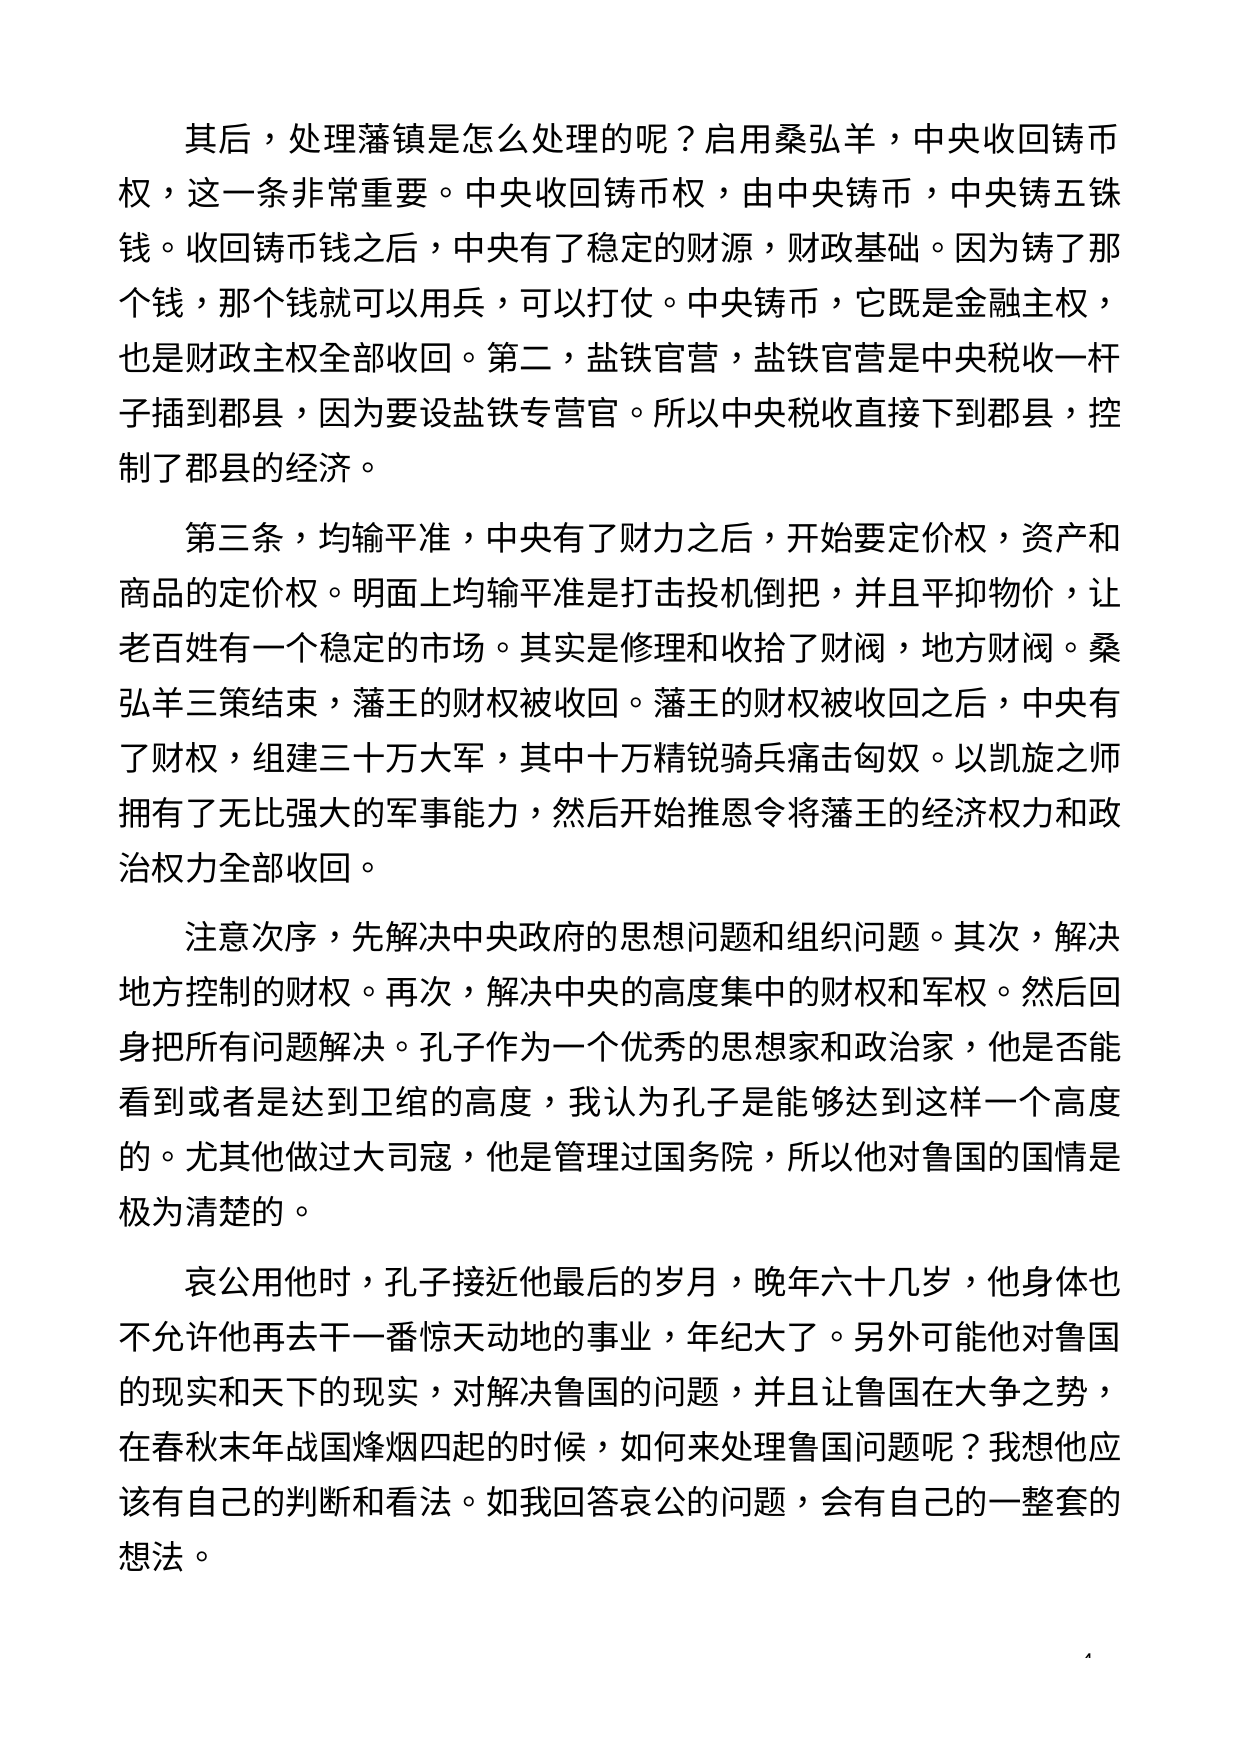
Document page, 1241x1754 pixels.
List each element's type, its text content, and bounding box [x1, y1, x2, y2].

text 权，这⼀条非常重要。中央收回铸币权，由中央铸币，中央铸五铢 钱。收回铸币钱之后，中央有了稳定的财源，财政基础。因为铸了那 个钱，那个钱就可以用兵，可以打仗。中央铸币，它既是⾦融主权， 也是财政主权全部收回。第⼆，盐铁官营，盐铁官营是中央税收⼀杆 [118, 162, 1122, 382]
text ⼦插到郡县，因为要设盐铁专营官。所以中央税收直接下到郡县，控 制了郡县的经济。 [118, 382, 1122, 492]
text 第三条，均输平准，中央有了财⼒之后，开始要定价权，资产和 商品的定价权。明面上均输平准是打击投机倒把，并且平抑物价，让 老百姓有⼀个稳定的市场。其实是修理和收拾了财阀，地⽅财阀。桑 弘⽺三策结束，藩王的财权被收回。藩王的财权被收回之后，中央有 了财权，组建三⼗万⼤军，其中⼗万精锐骑兵痛击匈奴。以凯旋之师 拥有了⽆比强⼤的军事能⼒，然后开始推恩令将藩王的经济权⼒和政 治权⼒全部收回。 [118, 506, 1122, 891]
text 哀公用他时，孔⼦接近他最后的岁月，晚年六⼗⼏岁，他身体也 不允许他再去⼲⼀番惊天动地的事业，年纪⼤了。另外可能他对鲁国 的现实和天下的现实，对解决鲁国的问题，并且让鲁国在⼤争之势， 在春秋末年战国烽烟四起的时候，如何来处理鲁国问题呢？我想他应 该有自⼰的判断和看法。如我回答哀公的问题，会有自⼰的⼀整套的 想法。 [118, 1250, 1122, 1580]
text 注意次序，先解决中央政府的思想问题和组织问题。其次，解决 地⽅控制的财权。再次，解决中央的⾼度集中的财权和军权。然后回 身把所有问题解决。孔⼦作为⼀个优秀的思想家和政治家，他是否能 看到或者是达到卫绾的⾼度，我认为孔⼦是能够达到这样⼀个⾼度 的。尤其他做过⼤司寇，他是管理过国务院，所以他对鲁国的国情是 极为清楚的。 [118, 906, 1122, 1236]
text 其后，处理藩镇是怎么处理的呢？启用桑弘⽺，中央收回铸币 [184, 114, 1136, 160]
